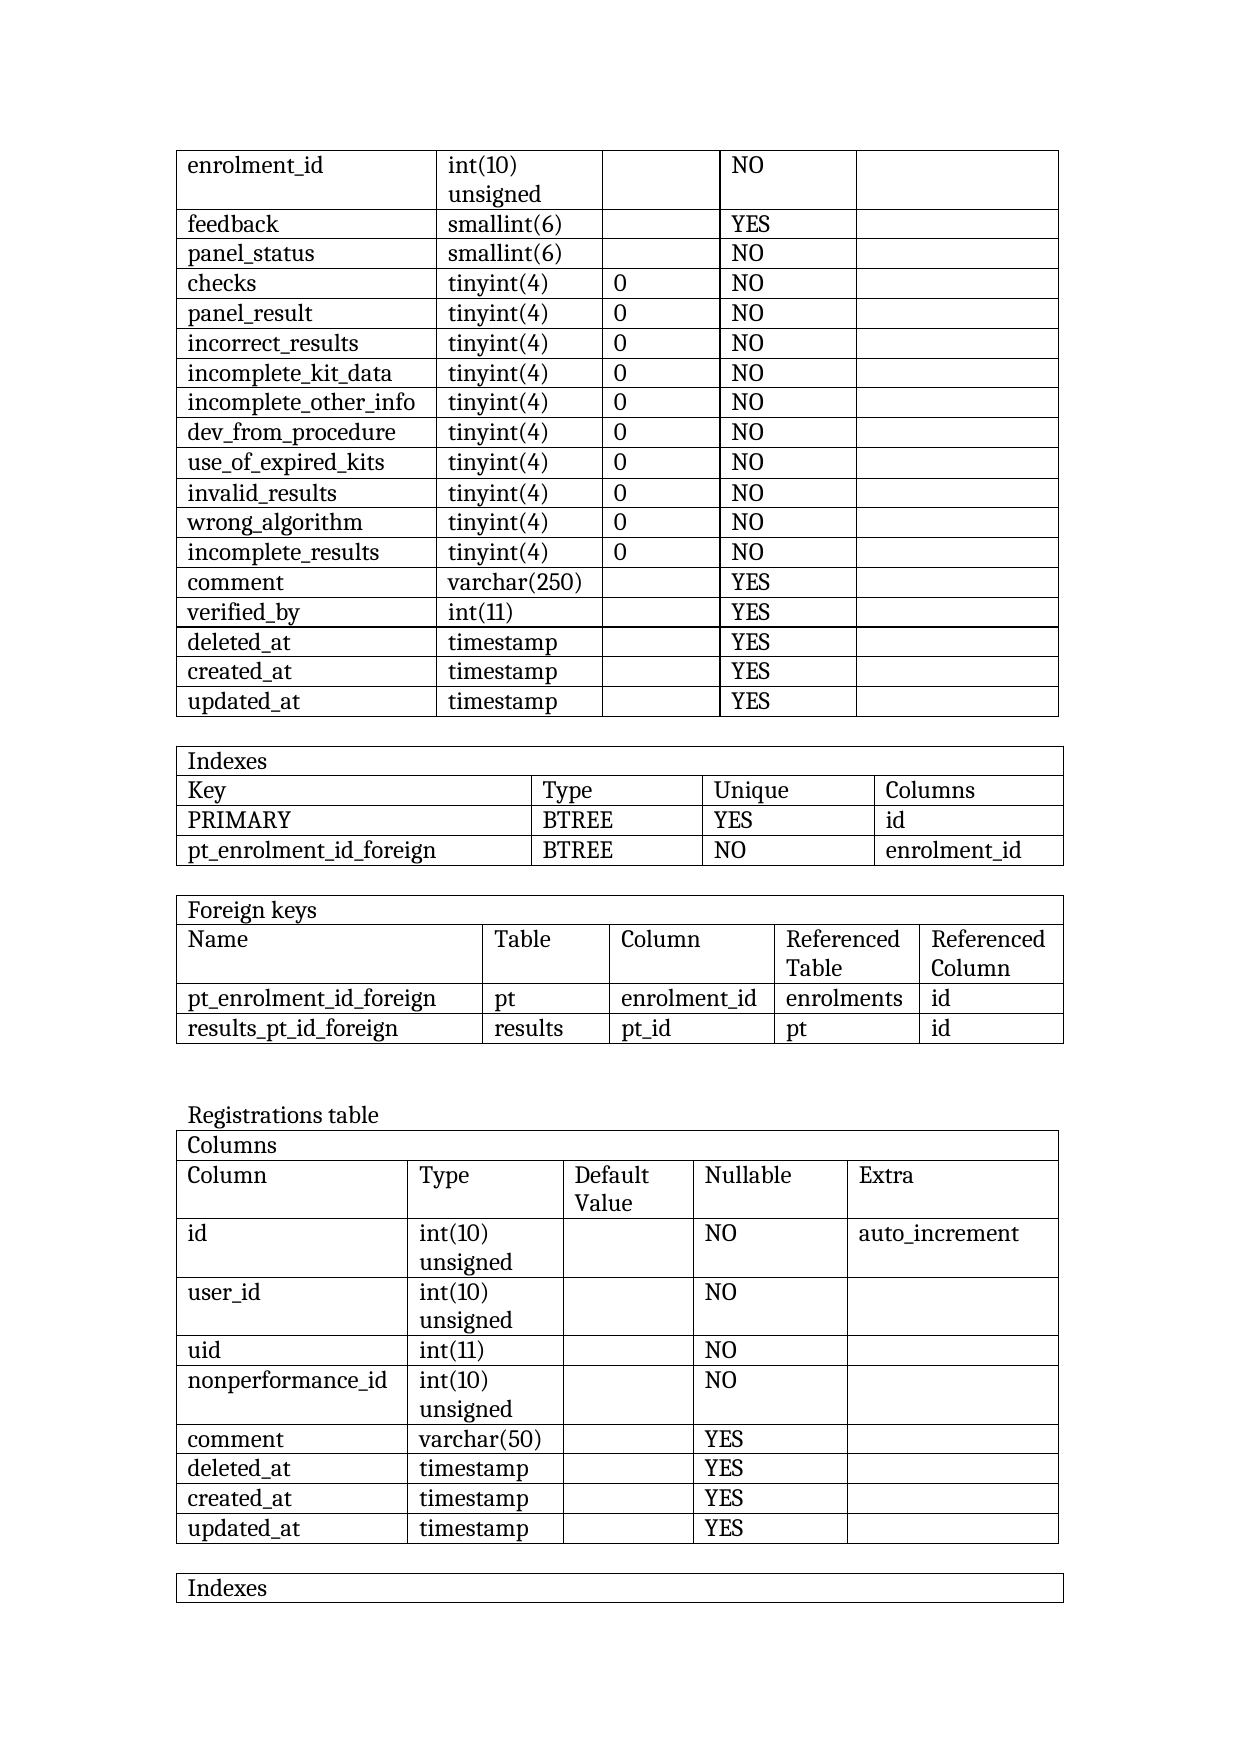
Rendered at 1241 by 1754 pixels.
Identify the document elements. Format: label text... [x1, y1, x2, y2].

table_cell updated_at [177, 687, 436, 716]
table_cell invalid_results [177, 479, 436, 507]
table_cell timestamp [408, 1484, 563, 1513]
table_cell nonperformance_id [177, 1366, 407, 1423]
table_cell [857, 299, 1058, 328]
table_cell Type [532, 776, 702, 805]
table_cell [857, 508, 1058, 537]
table_cell [848, 1366, 1058, 1423]
table_cell NO [721, 448, 856, 477]
table_cell int(10) unsigned [408, 1219, 563, 1277]
table_cell tinyint(4) [437, 479, 602, 507]
table_cell [857, 359, 1058, 387]
table_cell pt [775, 1014, 919, 1042]
table_header Columns [177, 1131, 1058, 1159]
table_cell [564, 1425, 693, 1453]
table_cell [564, 1366, 693, 1423]
table_cell auto_increment [848, 1219, 1058, 1277]
table_cell incomplete_results [177, 538, 436, 567]
table_cell pt_enrolment_id_foreign [177, 836, 531, 865]
table_cell Referenced Column [920, 925, 1063, 983]
table_cell [848, 1336, 1058, 1365]
table_cell 0 [603, 329, 719, 357]
table_cell Column [610, 925, 774, 983]
table_cell [848, 1278, 1058, 1335]
table_cell YES [721, 568, 856, 597]
table_cell tinyint(4) [437, 418, 602, 447]
table_cell comment [177, 1425, 407, 1453]
table_cell int(10) unsigned [437, 151, 602, 208]
table_cell NO [694, 1219, 847, 1277]
table_cell [857, 657, 1058, 686]
table_cell [564, 1219, 693, 1277]
table_cell smallint(6) [437, 239, 602, 268]
table_cell NO [694, 1366, 847, 1423]
table_cell id [875, 806, 1063, 835]
table_cell [857, 448, 1058, 477]
table_cell int(11) [437, 598, 602, 626]
table_cell [857, 687, 1058, 716]
table_cell results [483, 1014, 609, 1042]
table_header Indexes [177, 747, 1063, 775]
table_cell NO [721, 418, 856, 447]
table_cell YES [694, 1454, 847, 1483]
table_cell timestamp [408, 1454, 563, 1483]
table_cell YES [694, 1484, 847, 1513]
table_cell dev_from_procedure [177, 418, 436, 447]
table_cell YES [721, 628, 856, 656]
table_cell [857, 479, 1058, 507]
table_cell [603, 568, 719, 597]
table_cell pt [483, 984, 609, 1013]
table_cell uid [177, 1336, 407, 1365]
table_cell enrolment_id [875, 836, 1063, 865]
table_cell Columns [875, 776, 1063, 805]
table_cell varchar(50) [408, 1425, 563, 1453]
table_cell created_at [177, 657, 436, 686]
table_cell [603, 151, 719, 208]
table_cell NO [721, 151, 856, 208]
table_header Indexes [177, 1574, 1063, 1602]
table_cell tinyint(4) [437, 269, 602, 298]
table_cell 0 [603, 448, 719, 477]
table_cell Column [177, 1161, 407, 1218]
table_cell Extra [848, 1161, 1058, 1218]
table_cell results_pt_id_foreign [177, 1014, 482, 1042]
table_cell Nullable [694, 1161, 847, 1218]
table_cell NO [721, 269, 856, 298]
table_cell Default Value [564, 1161, 693, 1218]
table_cell id [920, 1014, 1063, 1042]
table_cell id [177, 1219, 407, 1277]
table_cell panel_status [177, 239, 436, 268]
table_cell Table [483, 925, 609, 983]
table_cell NO [694, 1336, 847, 1365]
table_cell 0 [603, 359, 719, 387]
table_cell [848, 1484, 1058, 1513]
table_cell [603, 210, 719, 238]
table_cell [564, 1336, 693, 1365]
table_cell incomplete_kit_data [177, 359, 436, 387]
table_cell smallint(6) [437, 210, 602, 238]
table_cell [603, 598, 719, 626]
table_cell [603, 239, 719, 268]
table_cell incomplete_other_info [177, 388, 436, 417]
table_cell BTREE [532, 806, 702, 835]
table_cell [857, 388, 1058, 417]
text Registrations table [187, 1101, 1053, 1130]
table_cell updated_at [177, 1514, 407, 1543]
table_cell [848, 1514, 1058, 1543]
table_cell [857, 269, 1058, 298]
table_cell Type [408, 1161, 563, 1218]
table_cell tinyint(4) [437, 448, 602, 477]
table_cell [603, 687, 719, 716]
table_cell enrolment_id [610, 984, 774, 1013]
table_cell tinyint(4) [437, 359, 602, 387]
table_cell 0 [603, 538, 719, 567]
table_cell [857, 418, 1058, 447]
table_cell YES [721, 598, 856, 626]
table_cell [564, 1454, 693, 1483]
table_cell NO [721, 329, 856, 357]
table_cell pt_id [610, 1014, 774, 1042]
table_cell tinyint(4) [437, 299, 602, 328]
table_cell NO [721, 479, 856, 507]
table_cell tinyint(4) [437, 508, 602, 537]
table_cell id [920, 984, 1063, 1013]
table_cell NO [703, 836, 874, 865]
table_cell int(10) unsigned [408, 1366, 563, 1423]
table_cell tinyint(4) [437, 388, 602, 417]
table_cell NO [694, 1278, 847, 1335]
table_header Foreign keys [177, 896, 1063, 924]
table_cell enrolments [775, 984, 919, 1013]
table_cell [857, 239, 1058, 268]
table_cell [564, 1514, 693, 1543]
table_cell NO [721, 239, 856, 268]
table_cell Name [177, 925, 482, 983]
table_cell [603, 657, 719, 686]
table_cell timestamp [437, 687, 602, 716]
table_cell panel_result [177, 299, 436, 328]
table_cell [848, 1425, 1058, 1453]
table_cell tinyint(4) [437, 538, 602, 567]
table_cell [857, 151, 1058, 208]
table_cell 0 [603, 508, 719, 537]
table_cell YES [721, 687, 856, 716]
table_cell 0 [603, 479, 719, 507]
table_cell YES [721, 210, 856, 238]
table_cell [857, 210, 1058, 238]
table_cell created_at [177, 1484, 407, 1513]
table_cell deleted_at [177, 1454, 407, 1483]
table_cell YES [694, 1425, 847, 1453]
table_cell verified_by [177, 598, 436, 626]
table_cell incorrect_results [177, 329, 436, 357]
table_cell tinyint(4) [437, 329, 602, 357]
table_cell [603, 628, 719, 656]
table_cell timestamp [437, 657, 602, 686]
table_cell BTREE [532, 836, 702, 865]
table_cell enrolment_id [177, 151, 436, 208]
table_cell PRIMARY [177, 806, 531, 835]
table_cell checks [177, 269, 436, 298]
table_cell 0 [603, 269, 719, 298]
table_cell YES [721, 657, 856, 686]
table_cell NO [721, 359, 856, 387]
table_cell 0 [603, 418, 719, 447]
table_cell [564, 1484, 693, 1513]
table_cell Key [177, 776, 531, 805]
table_cell Unique [703, 776, 874, 805]
table_cell YES [694, 1514, 847, 1543]
table_cell int(11) [408, 1336, 563, 1365]
table_cell int(10) unsigned [408, 1278, 563, 1335]
table_cell [848, 1454, 1058, 1483]
table_cell deleted_at [177, 628, 436, 656]
table_cell 0 [603, 299, 719, 328]
table_cell [564, 1278, 693, 1335]
table_cell use_of_expired_kits [177, 448, 436, 477]
table_cell timestamp [408, 1514, 563, 1543]
table_cell [857, 568, 1058, 597]
table_cell timestamp [437, 628, 602, 656]
table_cell feedback [177, 210, 436, 238]
table_cell NO [721, 388, 856, 417]
table_cell NO [721, 299, 856, 328]
table_cell varchar(250) [437, 568, 602, 597]
table_cell [857, 329, 1058, 357]
table_cell pt_enrolment_id_foreign [177, 984, 482, 1013]
table_cell NO [721, 538, 856, 567]
table_cell [857, 538, 1058, 567]
table_cell comment [177, 568, 436, 597]
table_cell Referenced Table [775, 925, 919, 983]
table_cell 0 [603, 388, 719, 417]
table_cell user_id [177, 1278, 407, 1335]
table_cell [857, 628, 1058, 656]
table_cell YES [703, 806, 874, 835]
table_cell [857, 598, 1058, 626]
table_cell NO [721, 508, 856, 537]
table_cell wrong_algorithm [177, 508, 436, 537]
